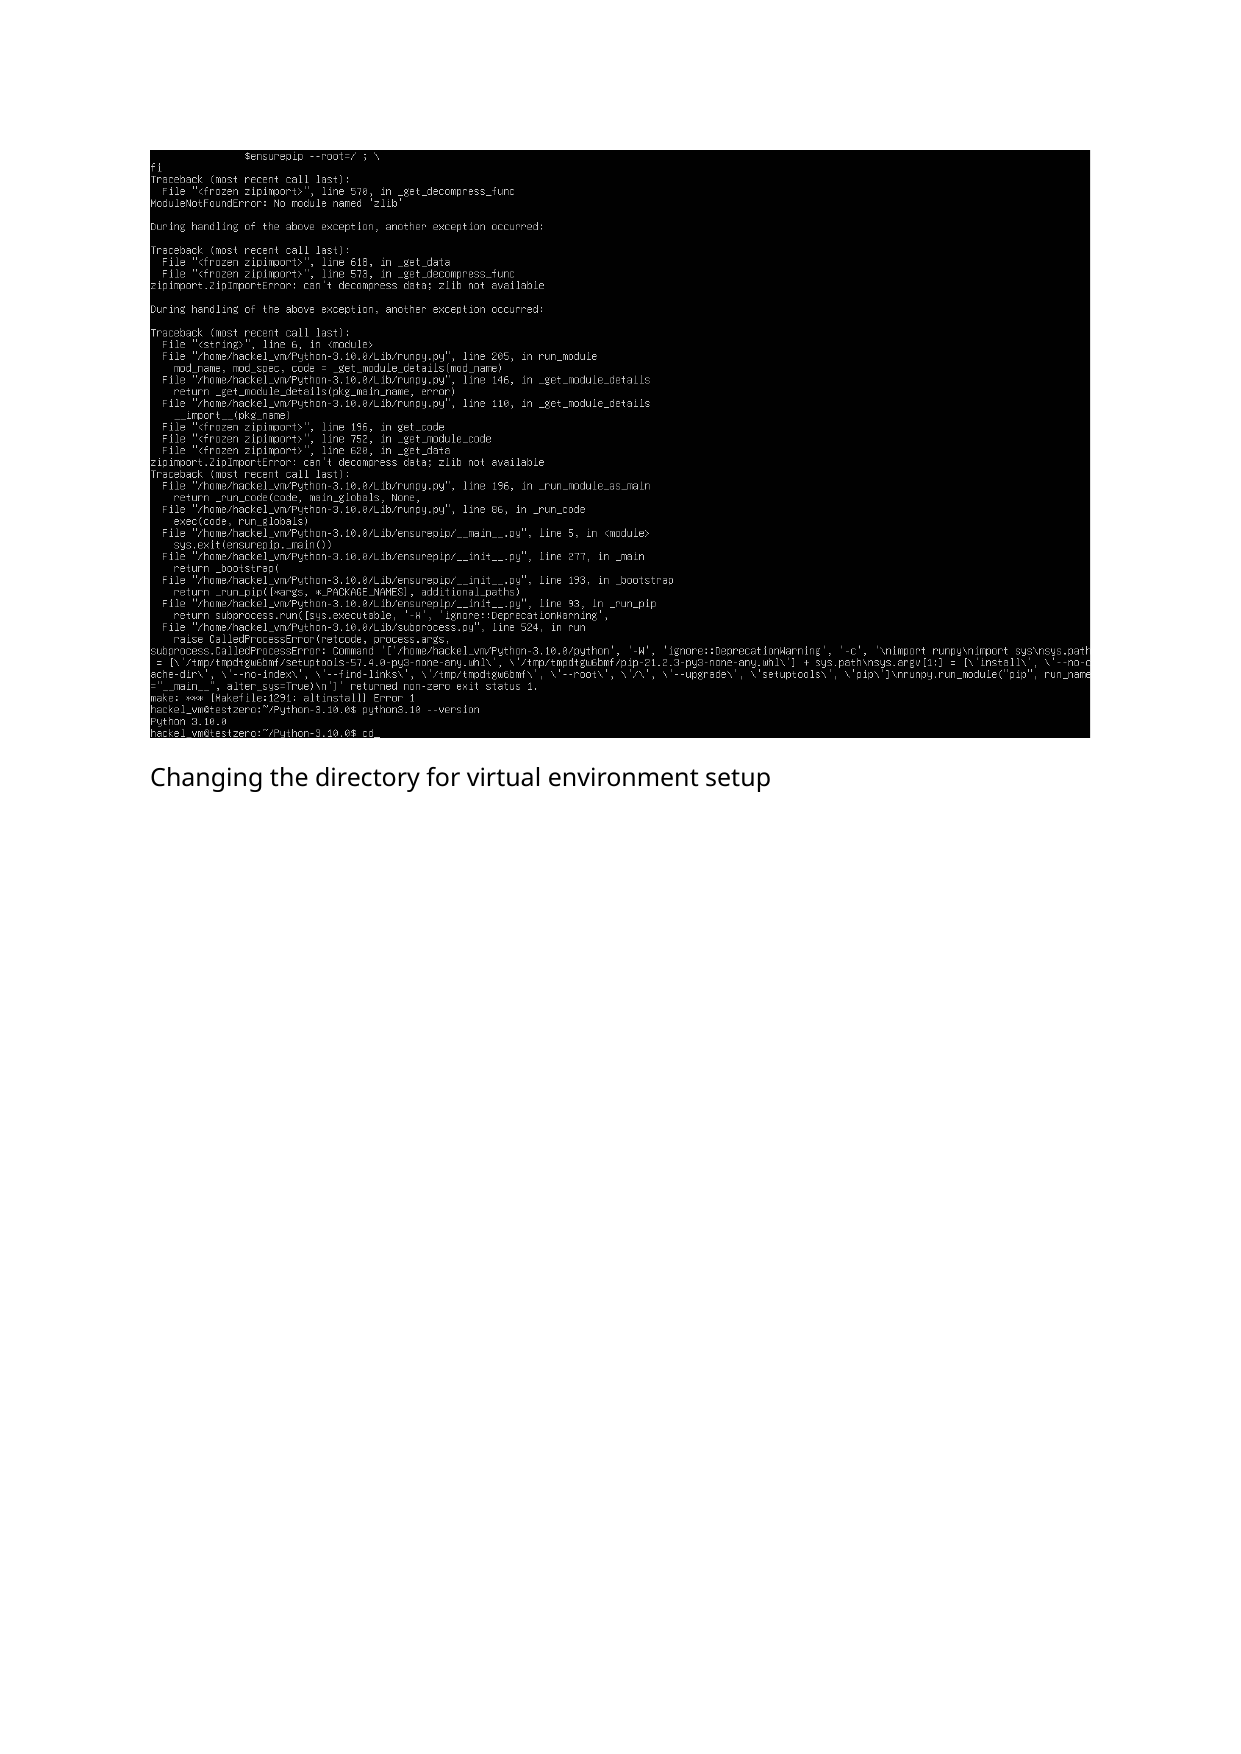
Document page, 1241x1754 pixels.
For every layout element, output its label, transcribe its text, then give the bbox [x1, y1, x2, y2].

picture [150, 150, 1091, 738]
text Changing the directory for virtual environment setup [150, 759, 1090, 793]
